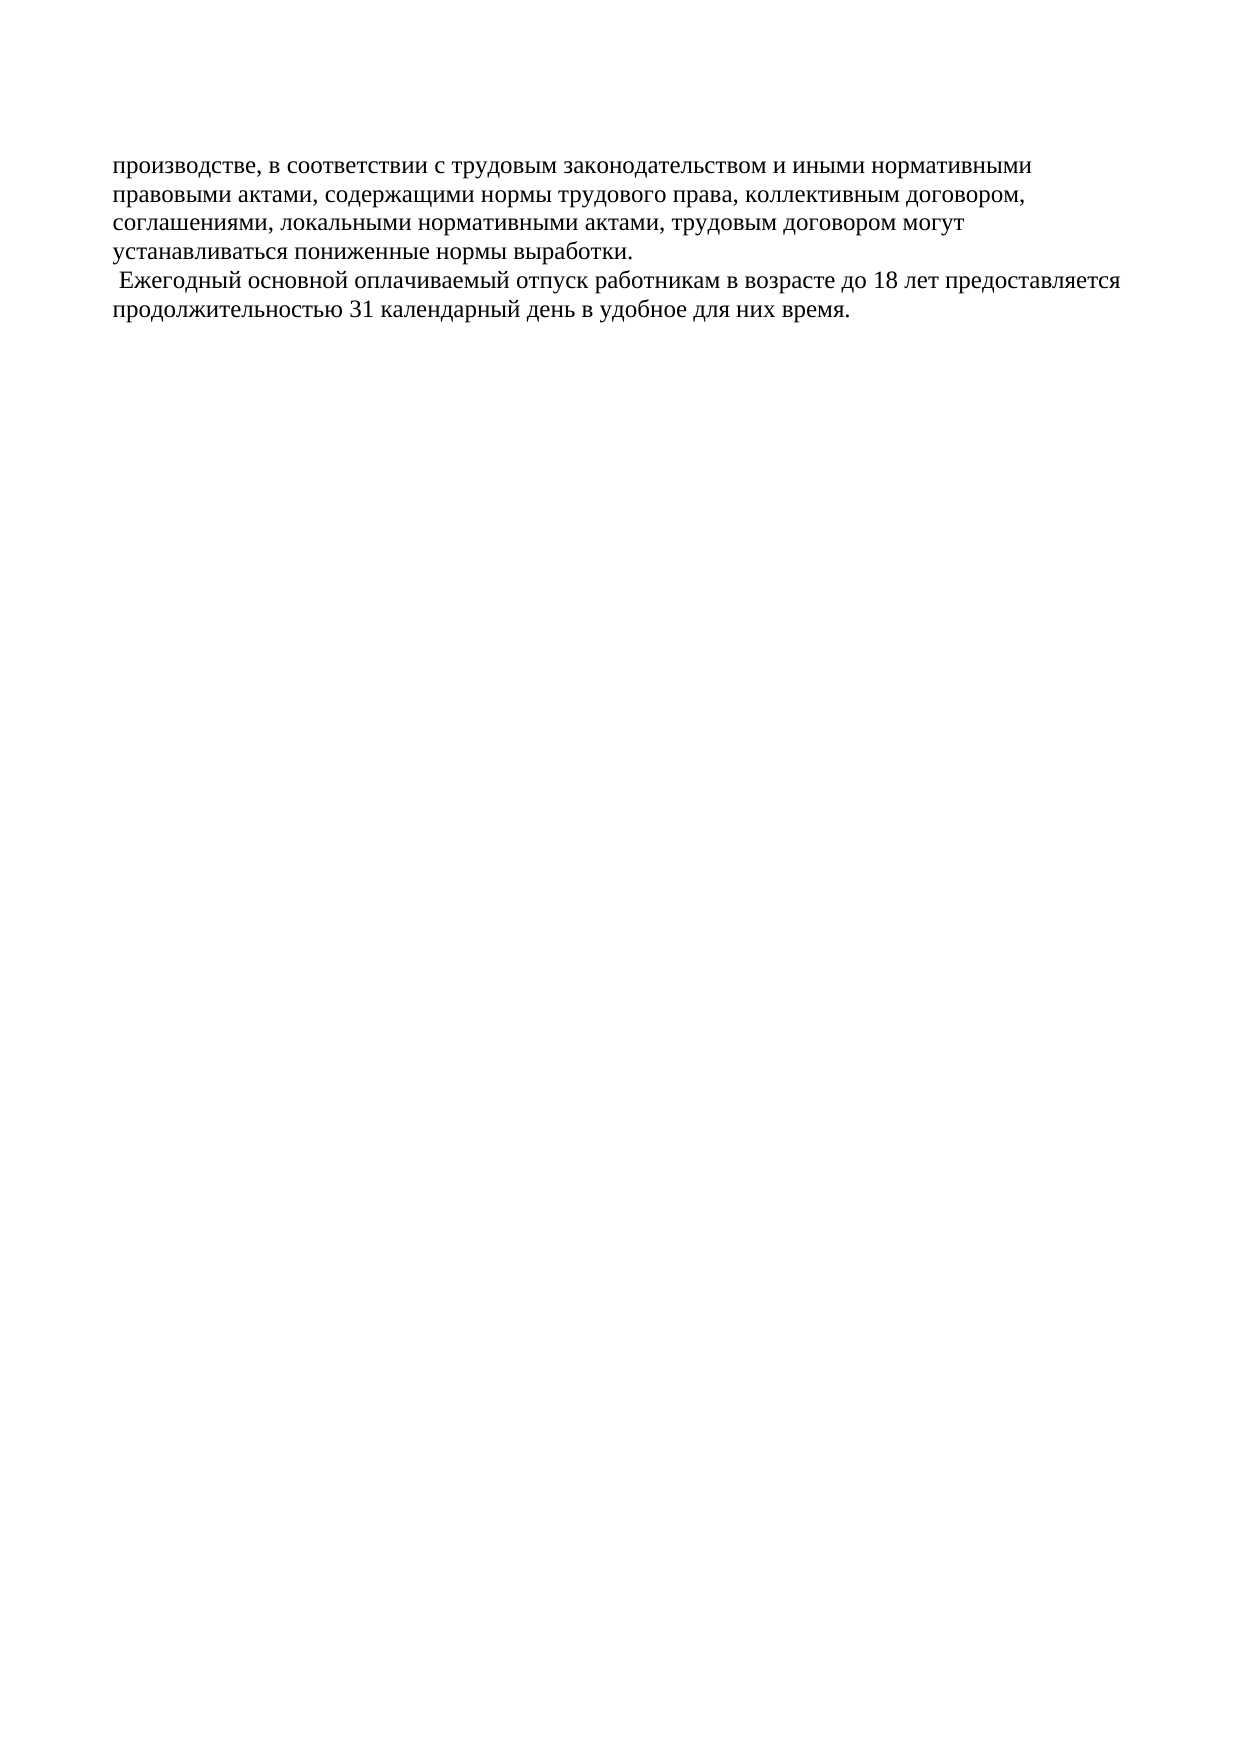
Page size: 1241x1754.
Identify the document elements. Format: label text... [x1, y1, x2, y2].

text Ежегодный основной оплачиваемый отпуск работникам в возрасте до 18 лет предоставляется продолжительностью 31 календарный день в удобное для них время. [112, 265, 1128, 322]
text производстве, в соответствии с трудовым законодательством и иными нормативными правовыми актами, содержащими нормы трудового права, коллективным договором, соглашениями, локальными нормативными актами, трудовым договором могут устанавливаться пониженные нормы выработки. [112, 150, 1128, 265]
